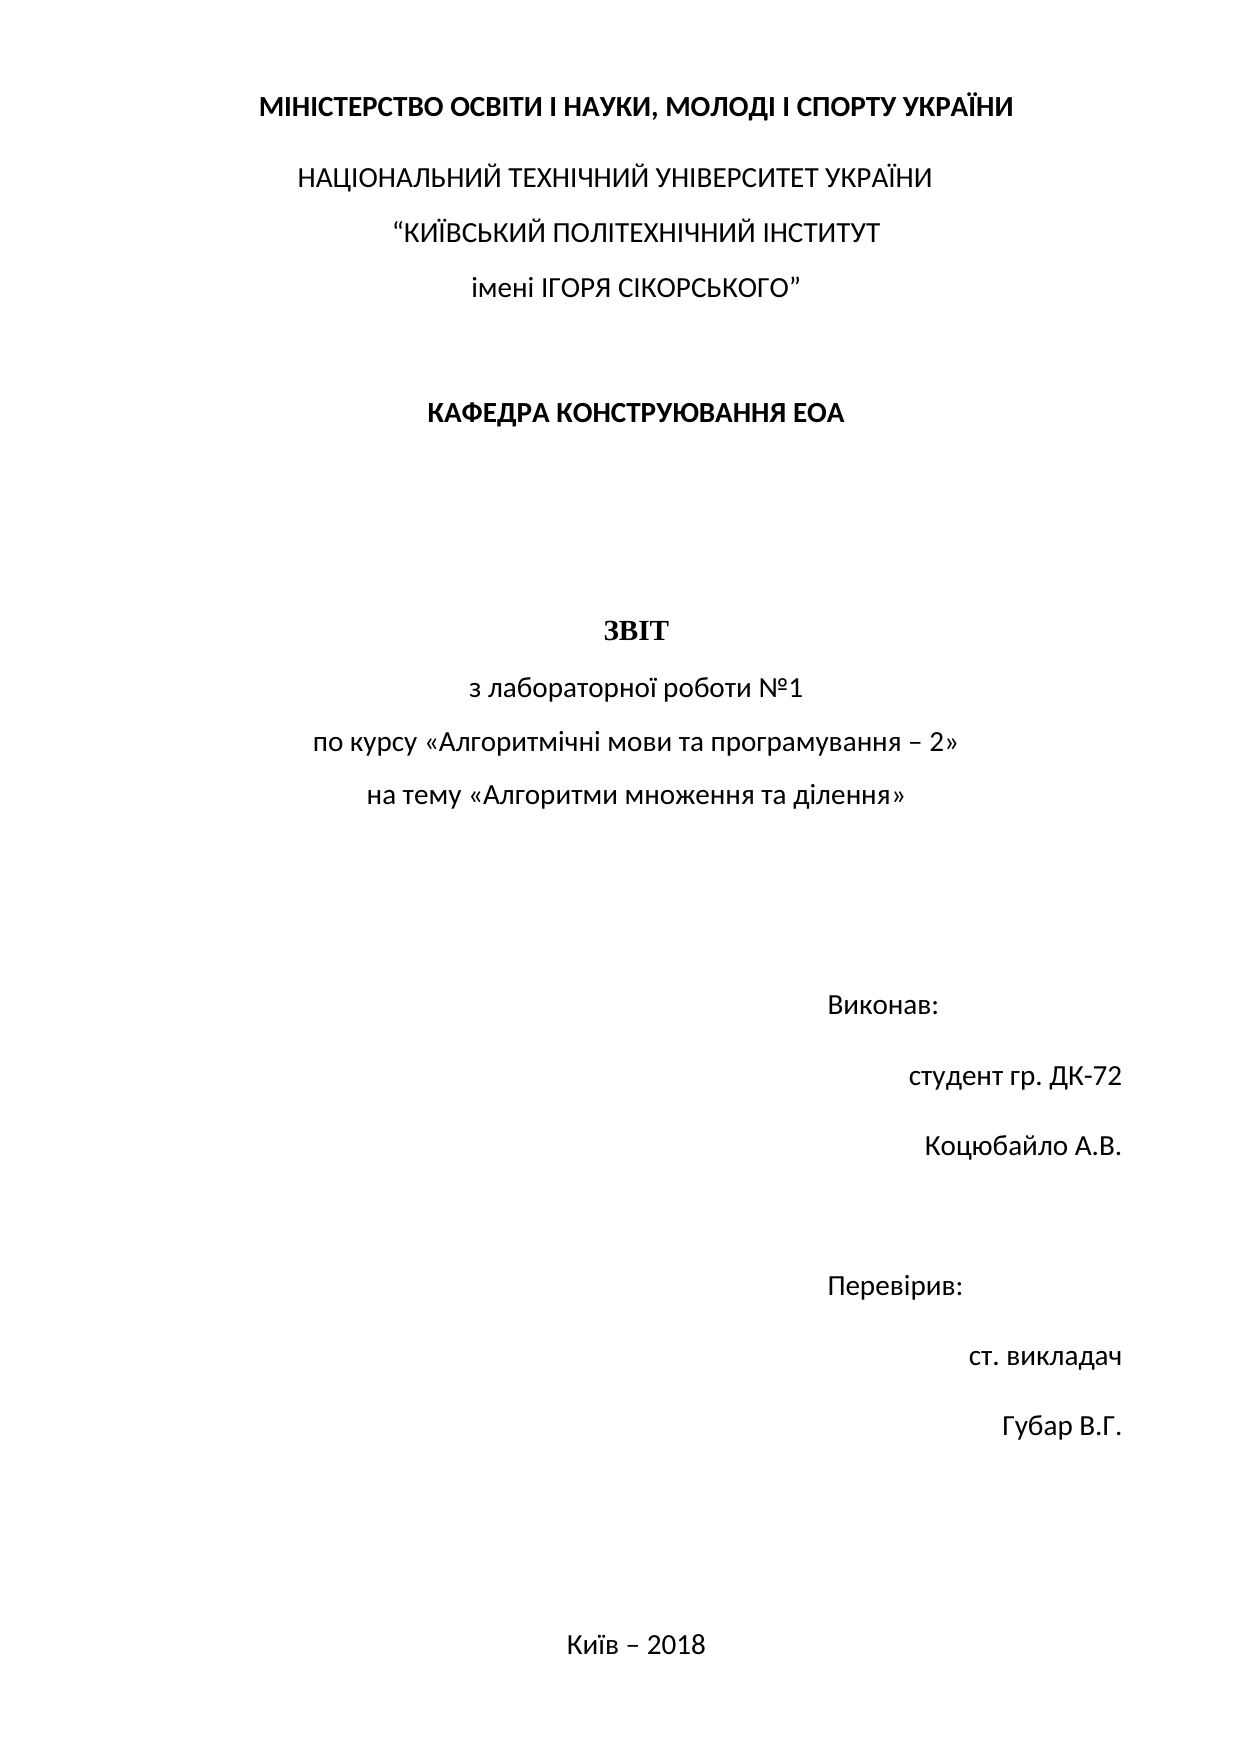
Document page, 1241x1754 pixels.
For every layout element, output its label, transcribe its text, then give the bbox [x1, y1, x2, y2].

text Виконав: [150, 986, 1122, 1022]
text Перевірив: [150, 1267, 1122, 1302]
text Київ – 2018 [150, 1626, 1122, 1661]
text Коцюбайло А.В. [150, 1127, 1122, 1162]
text “КИЇВСЬКИЙ ПОЛІТЕХНІЧНИЙ ІНСТИТУТ [150, 214, 1122, 249]
text Кафедра конструювання ЕОА [150, 394, 1122, 430]
subtitle ЗВІТ [150, 613, 1122, 646]
text ст. викладач [150, 1337, 1122, 1373]
text з лабораторної роботи №1 по курсу «Алгоритмічні мови та програмування – 2» на тему «Алгоритми множення та ділення» [150, 669, 1122, 812]
text імені ІГОРЯ СІКОРСЬКОГО” [150, 269, 1122, 304]
text Міністерство освіти і науки, МОЛОДІ І СПОРТУ України [150, 88, 1122, 124]
text Губар В.Г. [150, 1407, 1122, 1443]
text НАЦІОНАЛЬНИЙ ТЕХНІЧНИЙ УНІВЕРСИТЕТ УКРАЇНИ [224, 159, 1122, 194]
text студент гр. ДК-72 [150, 1057, 1122, 1092]
